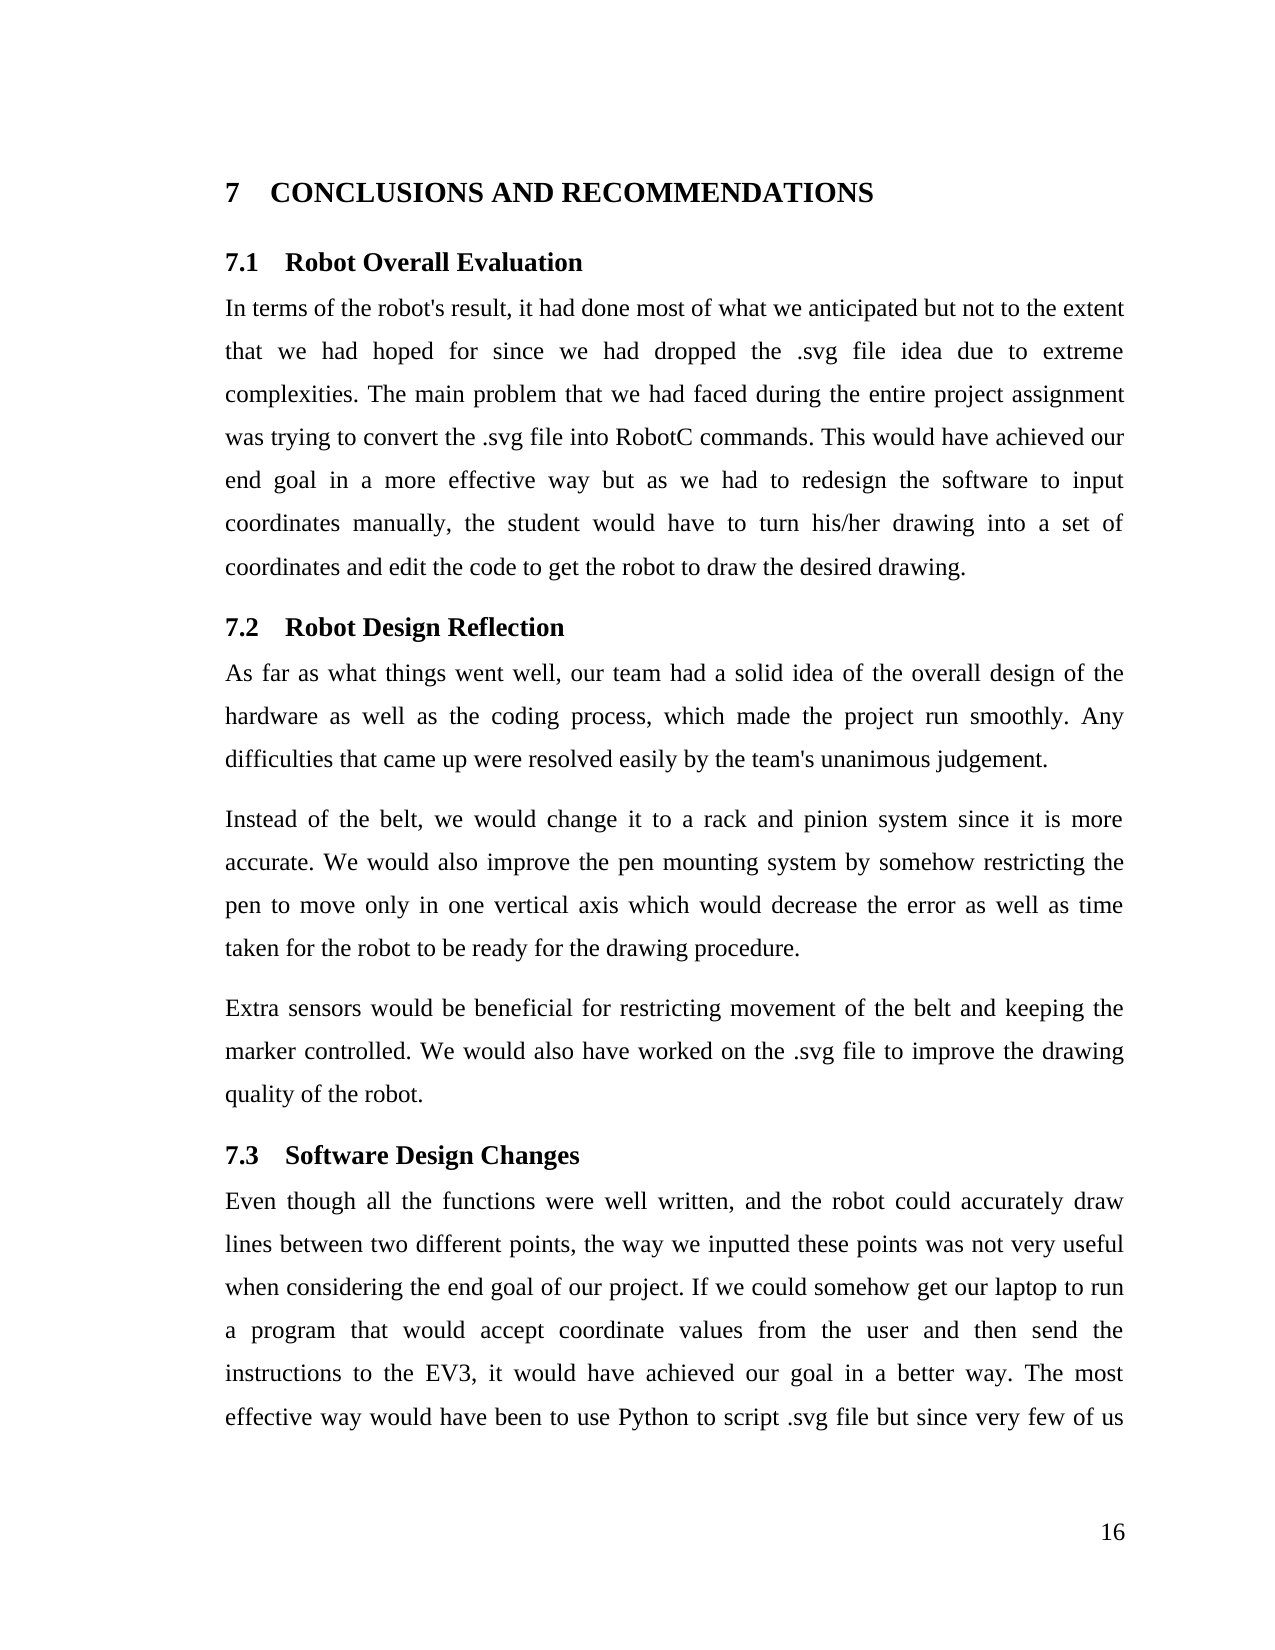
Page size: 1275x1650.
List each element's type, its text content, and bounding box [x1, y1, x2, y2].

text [225, 1186, 1125, 1430]
subtitle Robot Design Reflection [225, 611, 1125, 643]
subtitle Software Design Changes [225, 1139, 1125, 1171]
text Extra sensors would be beneficial for restricting movement of the belt and keeping the marker controlled. We would also have worked on the .svg file to improve the drawing quality of the robot. [225, 993, 1125, 1108]
subtitle Robot Overall Evaluation [225, 246, 1125, 277]
text In terms of the robot's result, it had done most of what we anticipated but not to the extent that we had hoped for since we had dropped the .svg file idea due to extreme complexities. The main problem that we had faced during the entire project assignment was trying to convert the .svg file into RobotC commands. This would have achieved our end goal in a more effective way but as we had to redesign the software to input coordinates manually, the student would have to turn his/her drawing into a set of coordinates and edit the code to get the robot to draw the desired drawing. [225, 293, 1125, 580]
text Instead of the belt, we would change it to a rack and pinion system since it is more accurate. We would also improve the pen mounting system by somehow restricting the pen to move only in one vertical axis which would decrease the error as well as time taken for the robot to be ready for the drawing procedure. [225, 804, 1125, 962]
text As far as what things went well, our team had a solid idea of the overall design of the hardware as well as the coding process, which made the project run smoothly. Any difficulties that came up were resolved easily by the team's unanimous judgement. [225, 658, 1125, 773]
subtitle Conclusions and Recommendations [225, 175, 1125, 208]
